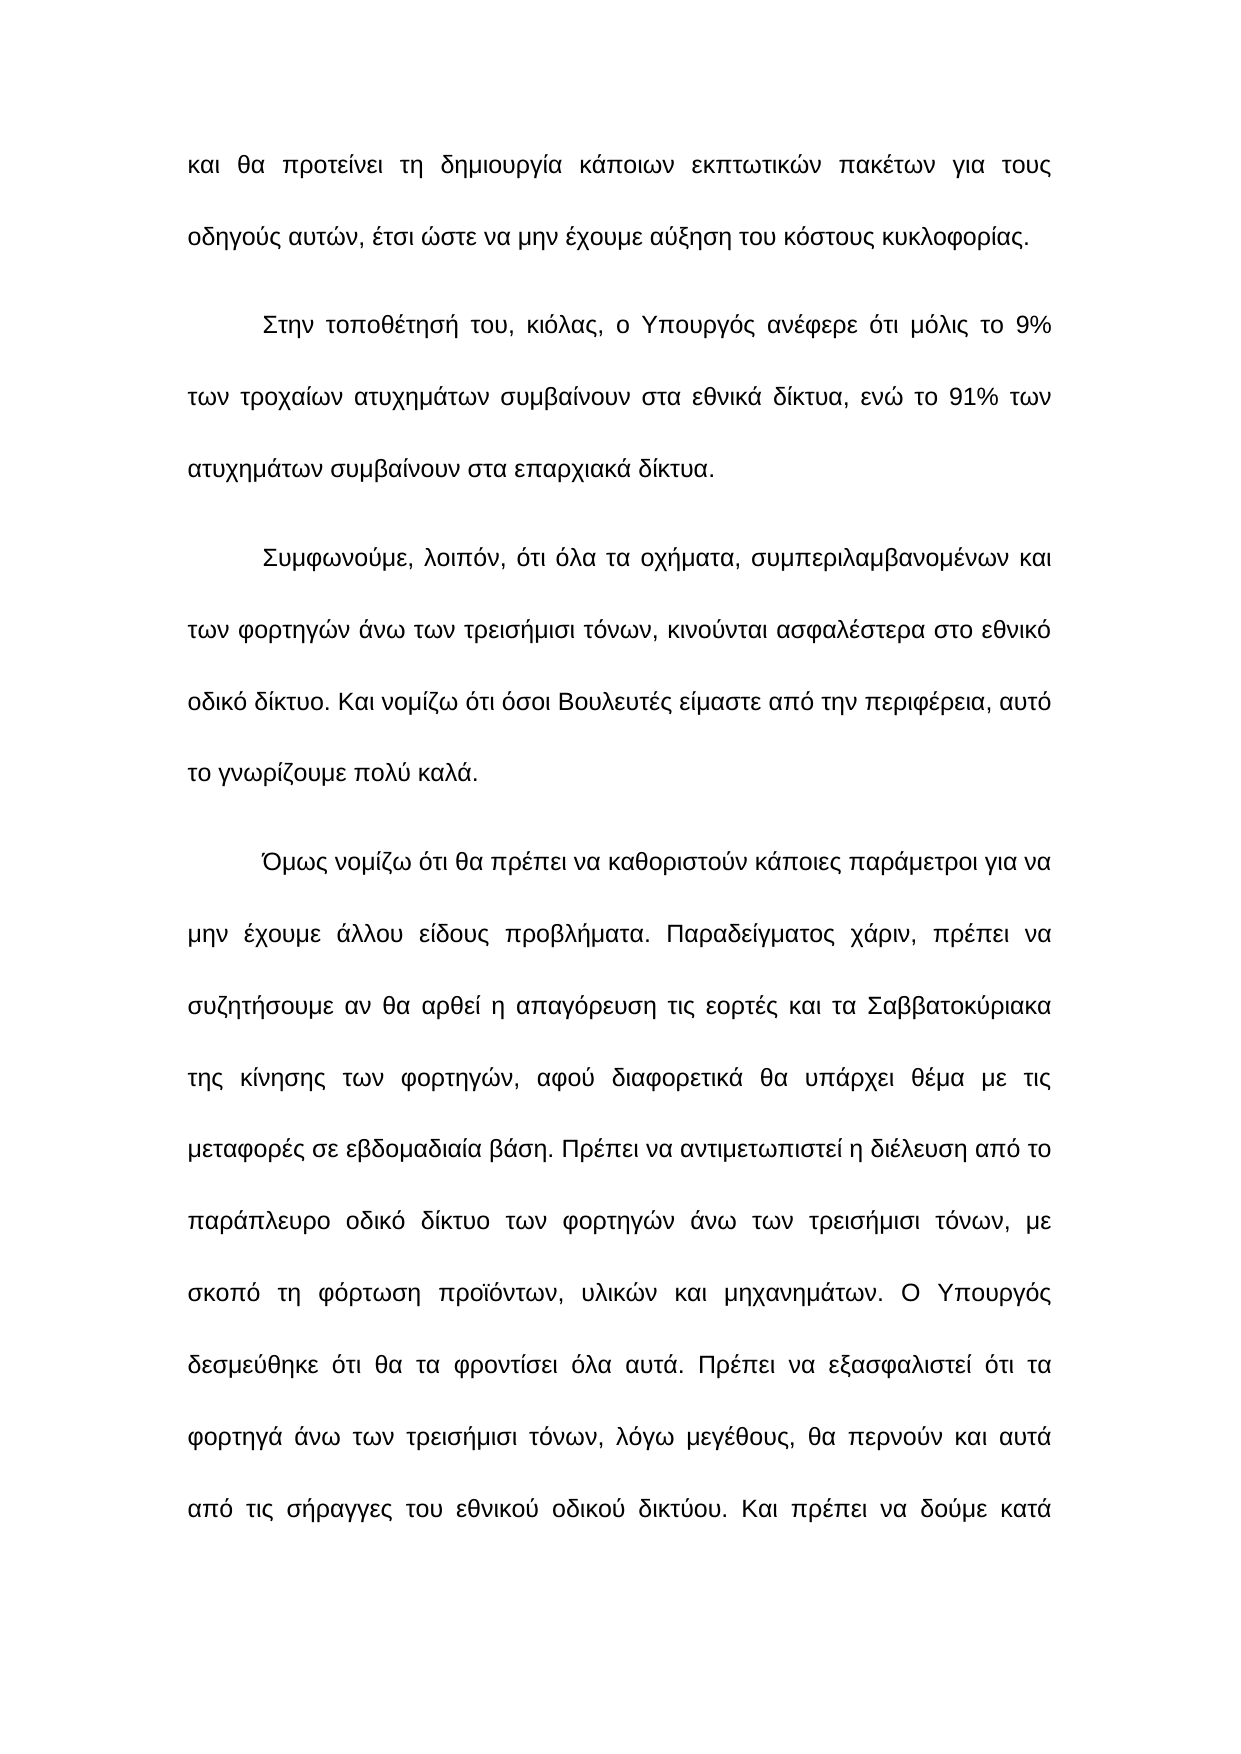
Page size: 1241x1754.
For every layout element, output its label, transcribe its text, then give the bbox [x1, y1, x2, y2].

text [187, 847, 1053, 1522]
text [187, 150, 1053, 251]
text Συμφωνούμε, λοιπόν, ότι όλα τα οχήματα, συμπεριλαμβανομένων και των φορτηγών άνω των τρεισήμισι τόνων, κινούνται ασφαλέστερα στο εθνικό οδικό δίκτυο. Και νομίζω ότι όσοι Βουλευτές είμαστε από την περιφέρεια, αυτό το γνωρίζουμε πολύ καλά. [187, 543, 1053, 787]
text Στην τοποθέτησή του, κιόλας, ο Υπουργός ανέφερε ότι μόλις το 9% των τροχαίων ατυχημάτων συμβαίνουν στα εθνικά δίκτυα, ενώ το 91% των ατυχημάτων συμβαίνουν στα επαρχιακά δίκτυα. [187, 310, 1053, 483]
